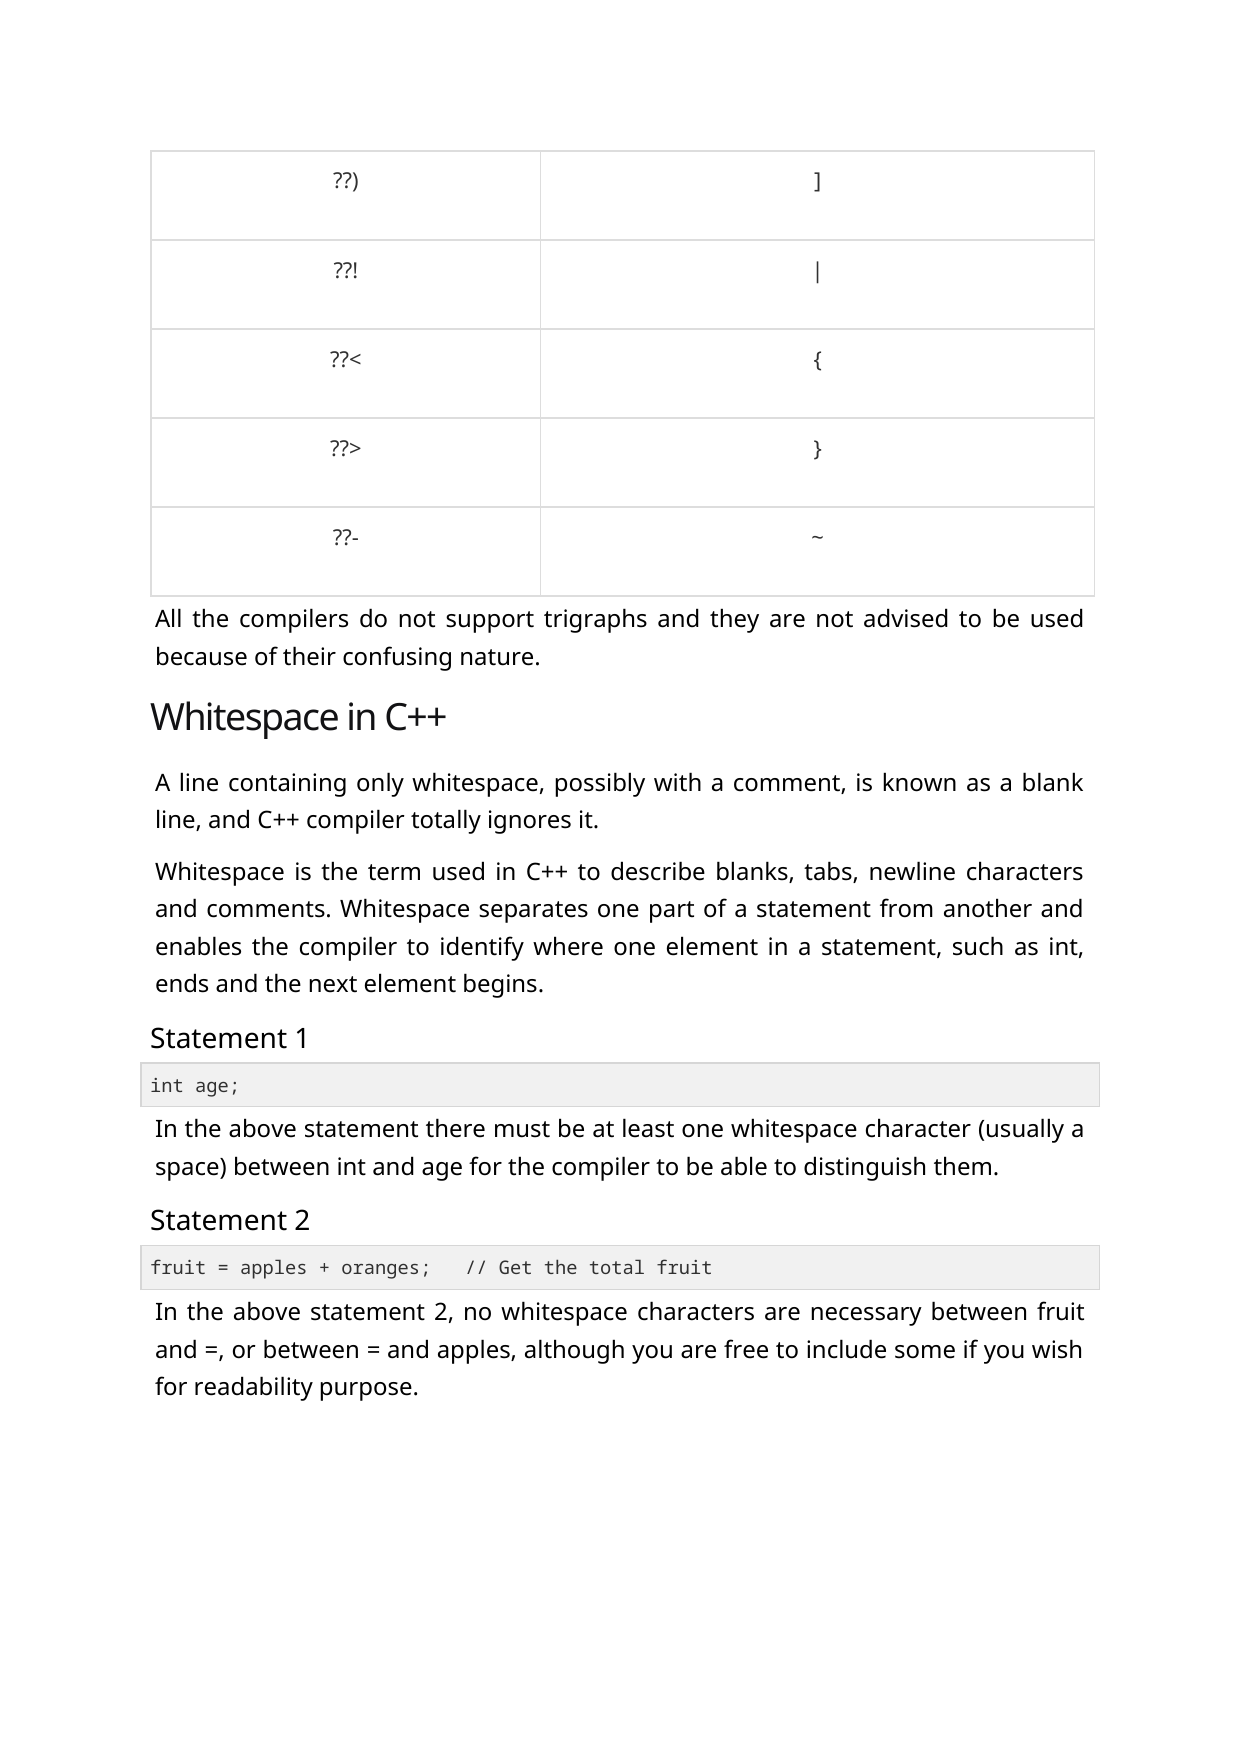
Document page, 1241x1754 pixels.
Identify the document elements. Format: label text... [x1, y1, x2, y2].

table_cell { [541, 330, 1094, 417]
text Whitespace in C++ [150, 686, 1083, 742]
text All the compilers do not support trigraphs and they are not advised to be used because of their confusing nature. [155, 597, 1086, 672]
table_cell | [541, 241, 1094, 328]
text int age; [142, 1064, 1099, 1106]
table_cell ??< [152, 330, 540, 417]
text Whitespace is the term used in C++ to describe blanks, tabs, newline characters and comments. Whitespace separates one part of a statement from another and enables the compiler to identify where one element in a statement, such as int, ends and the next element begins. [155, 849, 1086, 999]
table_cell ??) [152, 152, 540, 239]
table_cell ] [541, 152, 1094, 239]
table_cell ??> [152, 419, 540, 506]
text Statement 1 [150, 1013, 1084, 1056]
table_cell ??- [152, 508, 540, 595]
text fruit = apples + oranges; // Get the total fruit [142, 1246, 1099, 1289]
table_cell } [541, 419, 1094, 506]
text In the above statement there must be at least one whitespace character (usually a space) between int and age for the compiler to be able to distinguish them. [155, 1107, 1086, 1182]
text In the above statement 2, no whitespace characters are necessary between fruit and =, or between = and apples, although you are free to include some if you wish for readability purpose. [155, 1290, 1086, 1403]
text A line containing only whitespace, possibly with a comment, is known as a blank line, and C++ compiler totally ignores it. [155, 760, 1086, 835]
text Statement 2 [150, 1196, 1084, 1239]
table_cell ??! [152, 241, 540, 328]
table_cell ~ [541, 508, 1094, 595]
